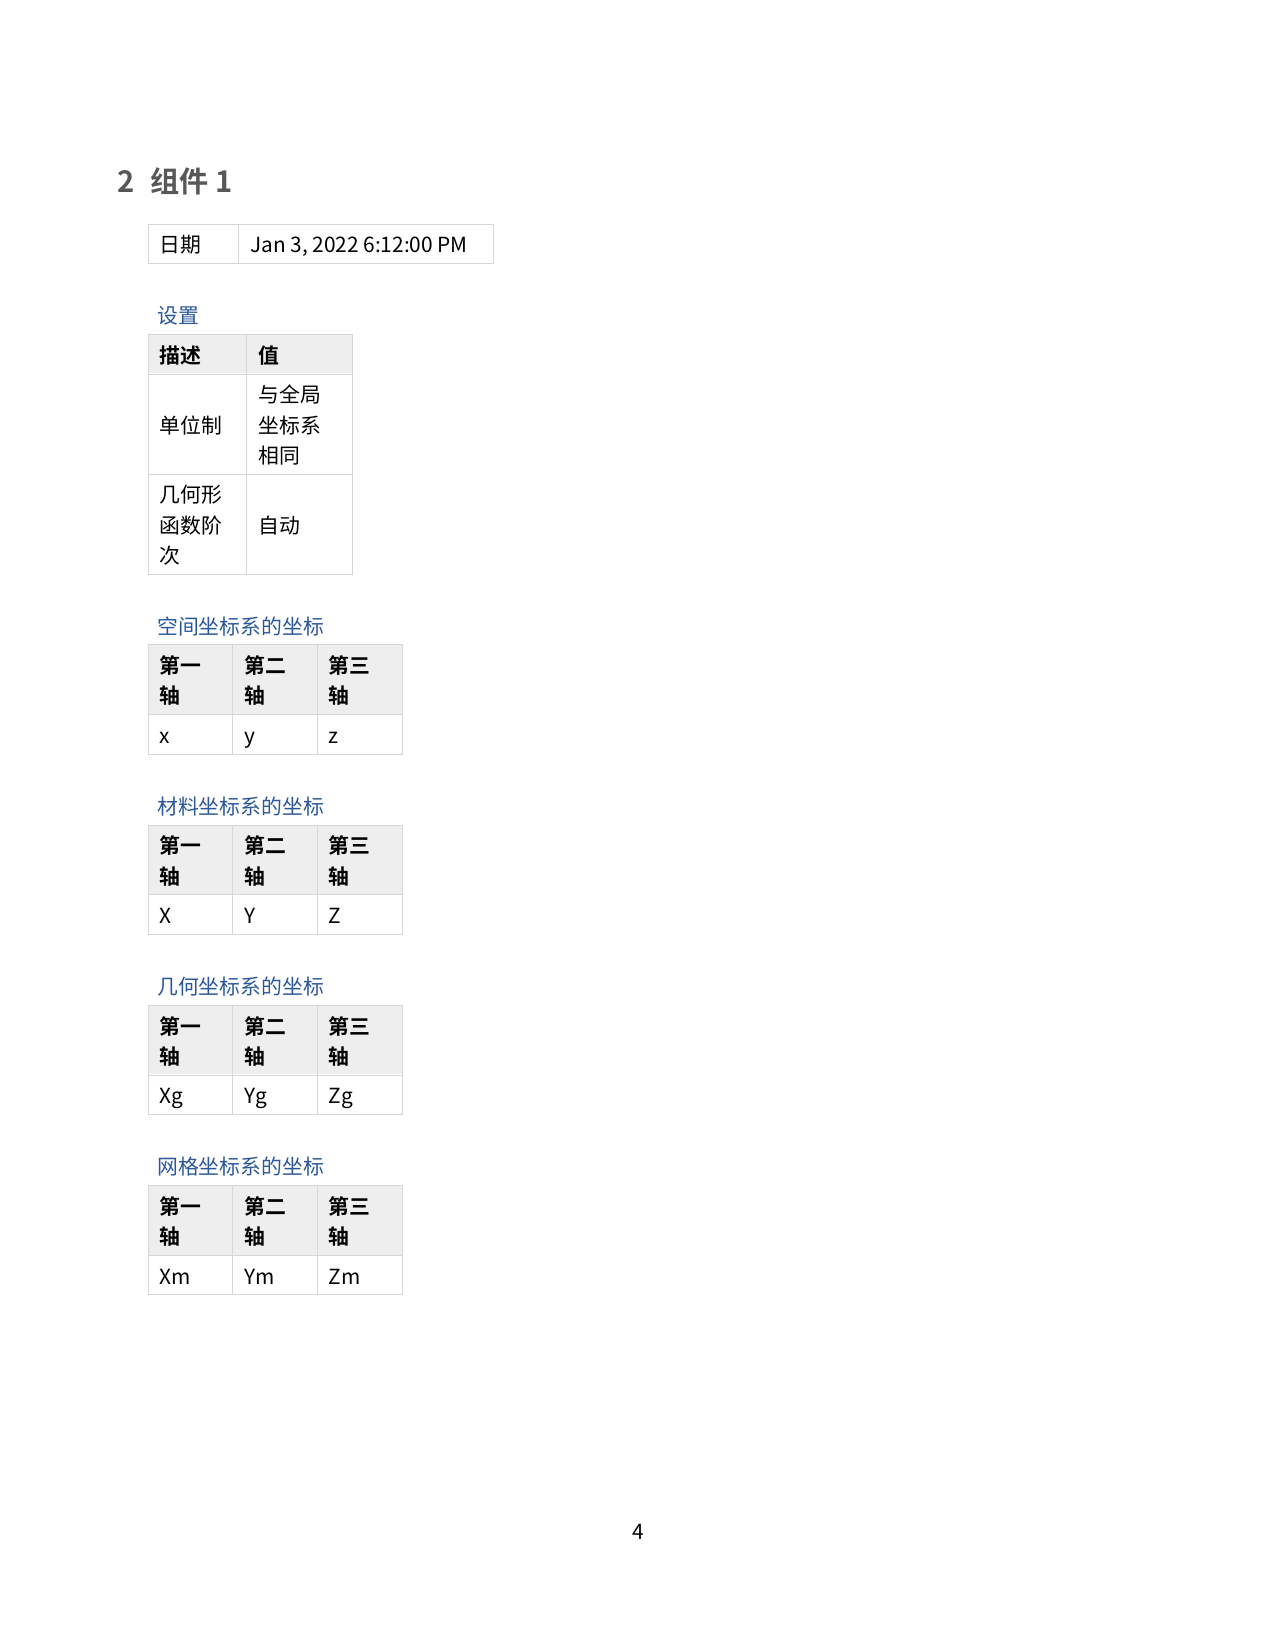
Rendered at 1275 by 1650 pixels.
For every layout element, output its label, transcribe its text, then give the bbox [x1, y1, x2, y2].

table_cell y [233, 715, 317, 754]
table_cell Ym [233, 1256, 317, 1294]
text 空间坐标系的坐标 [157, 610, 1125, 640]
table_header 第一轴 [149, 1186, 232, 1255]
table_header 第二轴 [233, 645, 317, 714]
table_cell Z [318, 895, 402, 934]
table_cell 几何形函数阶次 [149, 475, 246, 573]
text 几何坐标系的坐标 [157, 970, 1125, 1001]
table_cell 与全局坐标系相同 [247, 375, 352, 473]
table_cell Xm [149, 1256, 232, 1294]
table_cell X [149, 895, 232, 934]
table_header 日期 [149, 225, 238, 263]
table_header 第三轴 [318, 1186, 402, 1255]
table_cell Zg [318, 1076, 402, 1114]
table_cell Xg [149, 1076, 232, 1114]
text 网格坐标系的坐标 [157, 1151, 1125, 1181]
table_header 第三轴 [318, 1006, 402, 1074]
text 设置 [157, 299, 1125, 330]
table_cell 单位制 [149, 375, 246, 473]
table_header 第三轴 [318, 826, 402, 894]
table_cell Zm [318, 1256, 402, 1294]
table_cell x [149, 715, 232, 754]
table_header 第一轴 [149, 1006, 232, 1074]
subtitle 组件 1 [117, 158, 1125, 201]
table_header 第二轴 [233, 826, 317, 894]
table_cell z [318, 715, 402, 754]
table_header 第二轴 [233, 1006, 317, 1074]
table_cell 自动 [247, 475, 352, 573]
table_header 第一轴 [149, 826, 232, 894]
table_header 第一轴 [149, 645, 232, 714]
table_header Jan 3, 2022 6:12:00 PM [239, 225, 493, 263]
table_header 第三轴 [318, 645, 402, 714]
table_cell Yg [233, 1076, 317, 1114]
table_header 第二轴 [233, 1186, 317, 1255]
table_header 值 [247, 335, 352, 373]
text 材料坐标系的坐标 [157, 790, 1125, 820]
table_cell Y [233, 895, 317, 934]
table_header 描述 [149, 335, 246, 373]
